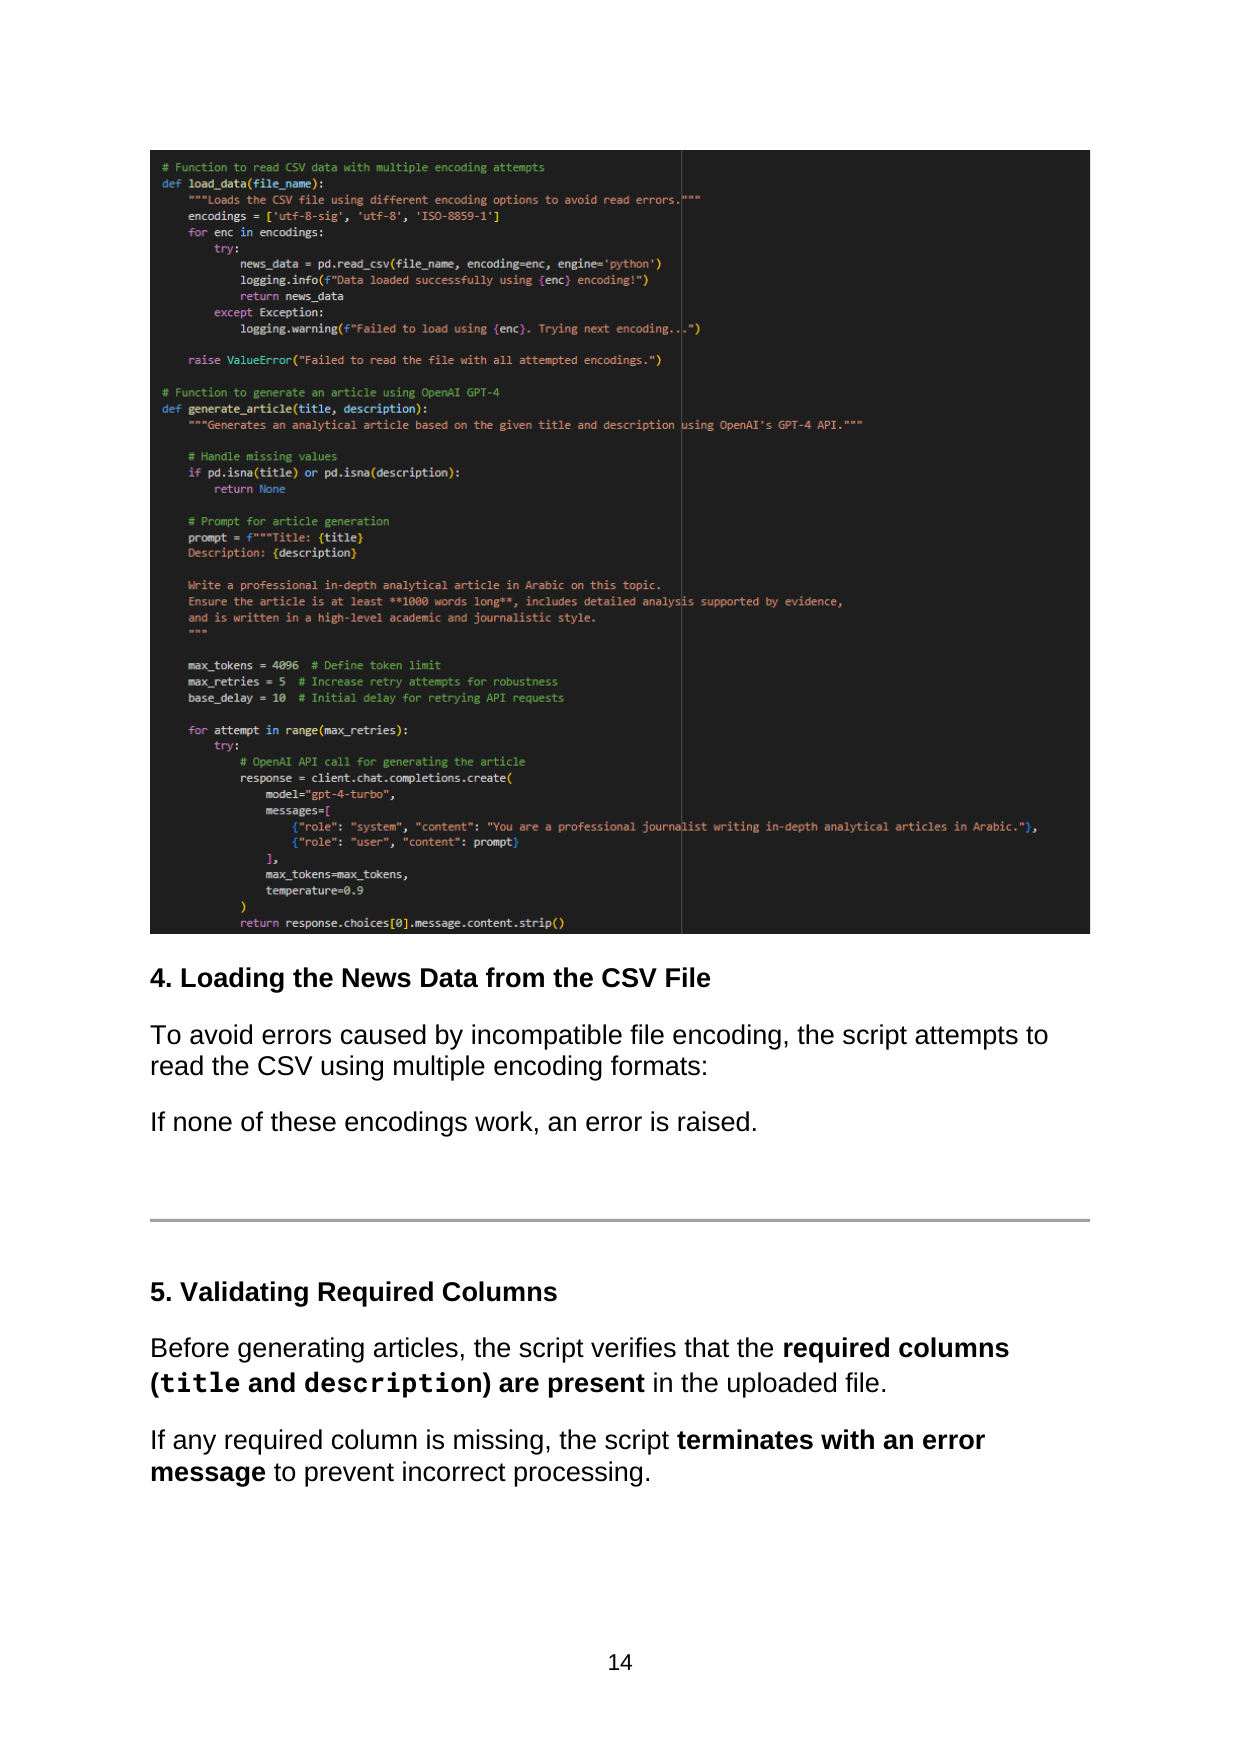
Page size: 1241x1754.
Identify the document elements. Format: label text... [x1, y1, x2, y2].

text If none of these encodings work, an error is raised. [150, 1106, 1090, 1137]
text Before generating articles, the script verifies that the required columns (title and description) are present in the uploaded file. [150, 1332, 1090, 1399]
subtitle 5. Validating Required Columns [150, 1276, 1090, 1307]
subtitle 4. Loading the News Data from the CSV File [150, 962, 1090, 994]
picture [150, 150, 1091, 934]
text To avoid errors caused by incompatible file encoding, the script attempts to read the CSV using multiple encoding formats: [150, 1019, 1090, 1081]
text If any required column is missing, the script terminates with an error message to prevent incorrect processing. [150, 1424, 1090, 1487]
